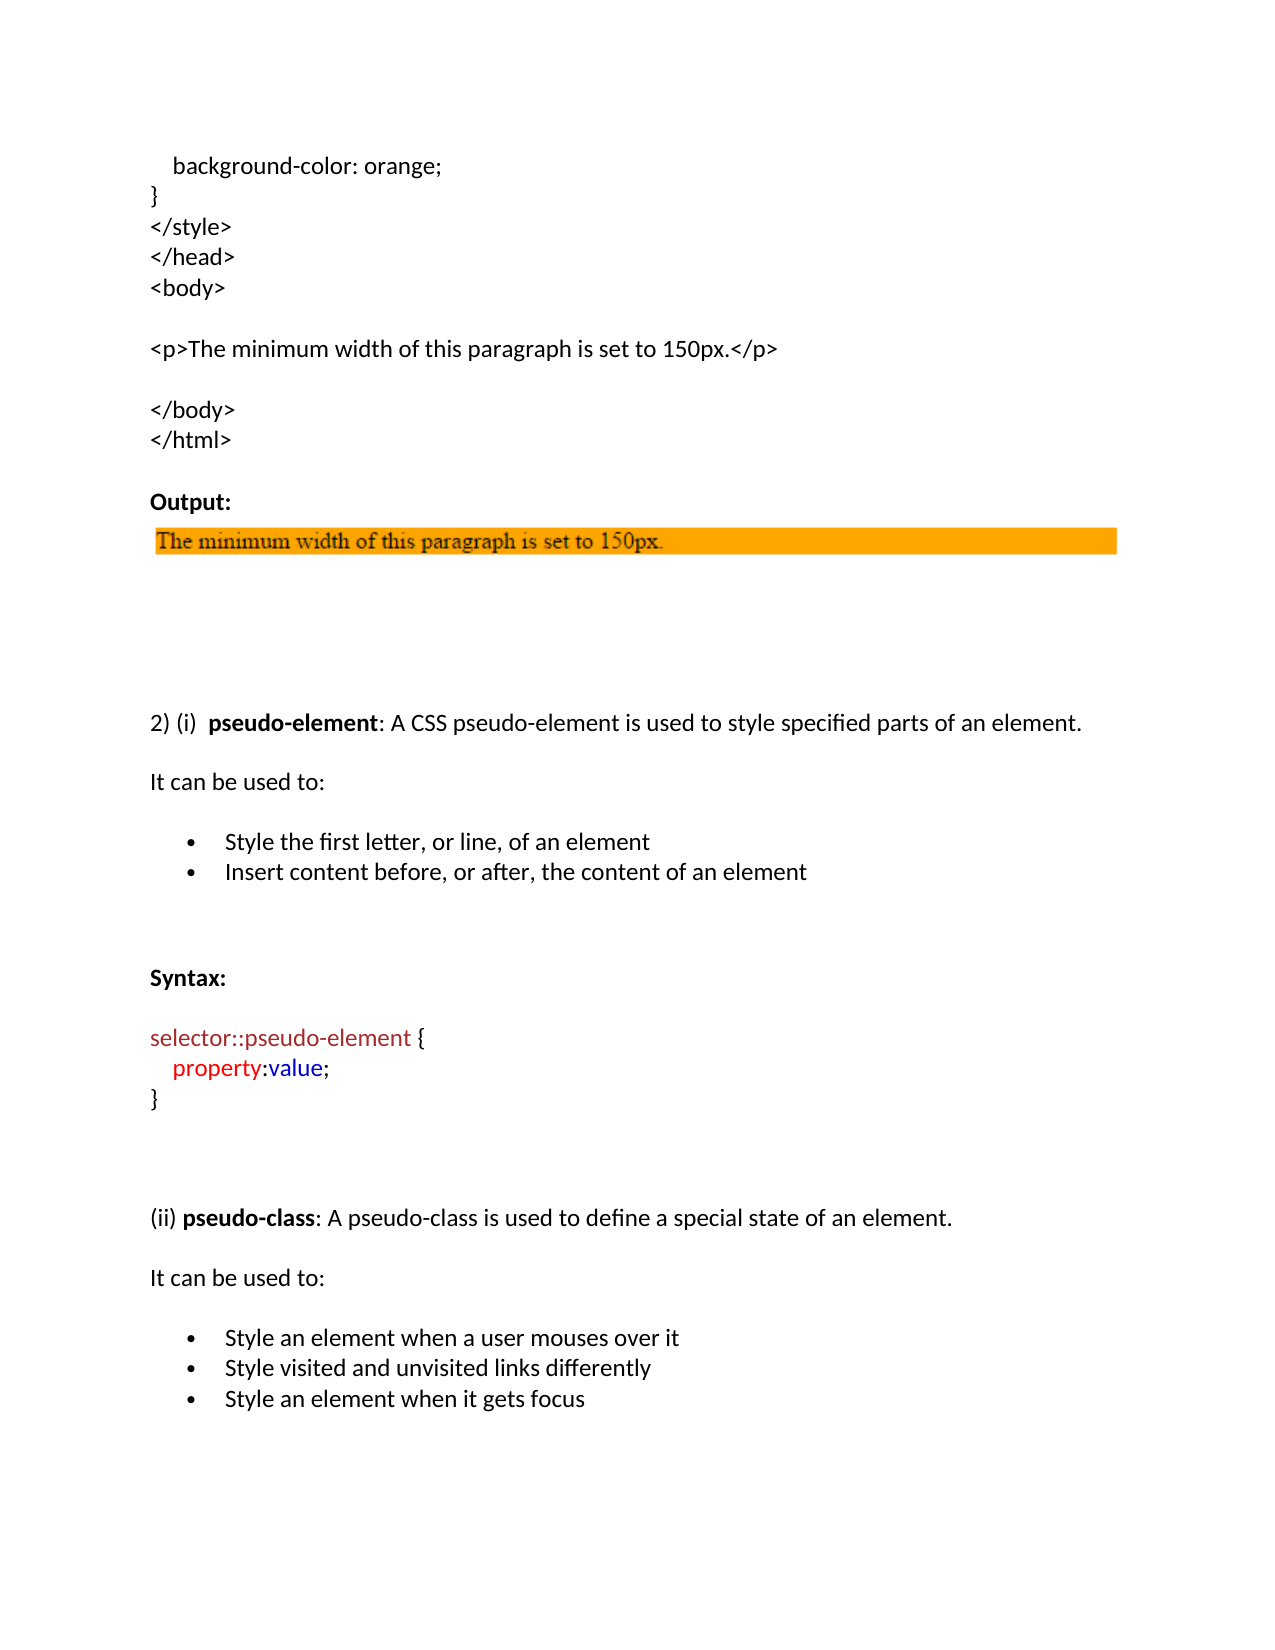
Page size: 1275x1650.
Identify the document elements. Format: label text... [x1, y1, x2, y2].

text It can be used to: [150, 1262, 1125, 1293]
text <p>The minimum width of this paragraph is set to 150px.</p> [150, 333, 1125, 364]
text </head> [150, 242, 1125, 272]
list Style the first letter, or line, of an element [187, 826, 1125, 857]
text Syntax: [150, 962, 1125, 993]
list Style an element when it gets focus [187, 1383, 1125, 1413]
text </body> [150, 394, 1125, 425]
text 2) (i) pseudo-element: A CSS pseudo-element is used to style specified parts of an element. [150, 707, 1125, 737]
text } [150, 181, 1125, 211]
text (ii) pseudo-class: A pseudo-class is used to define a special state of an element. [150, 1202, 1125, 1233]
text <body> [150, 272, 1125, 303]
list Style visited and unvisited links differently [187, 1352, 1125, 1383]
text background-color: orange; [150, 150, 1125, 181]
list Insert content before, or after, the content of an element [187, 857, 1125, 887]
text It can be used to: [150, 766, 1125, 797]
picture [150, 516, 1125, 617]
text selector::pseudo-element { property:value; } [158, 1022, 1125, 1114]
text </html> [150, 425, 1125, 455]
text Output: [150, 486, 1125, 516]
text </style> [150, 211, 1125, 242]
list Style an element when a user mouses over it [187, 1322, 1125, 1352]
